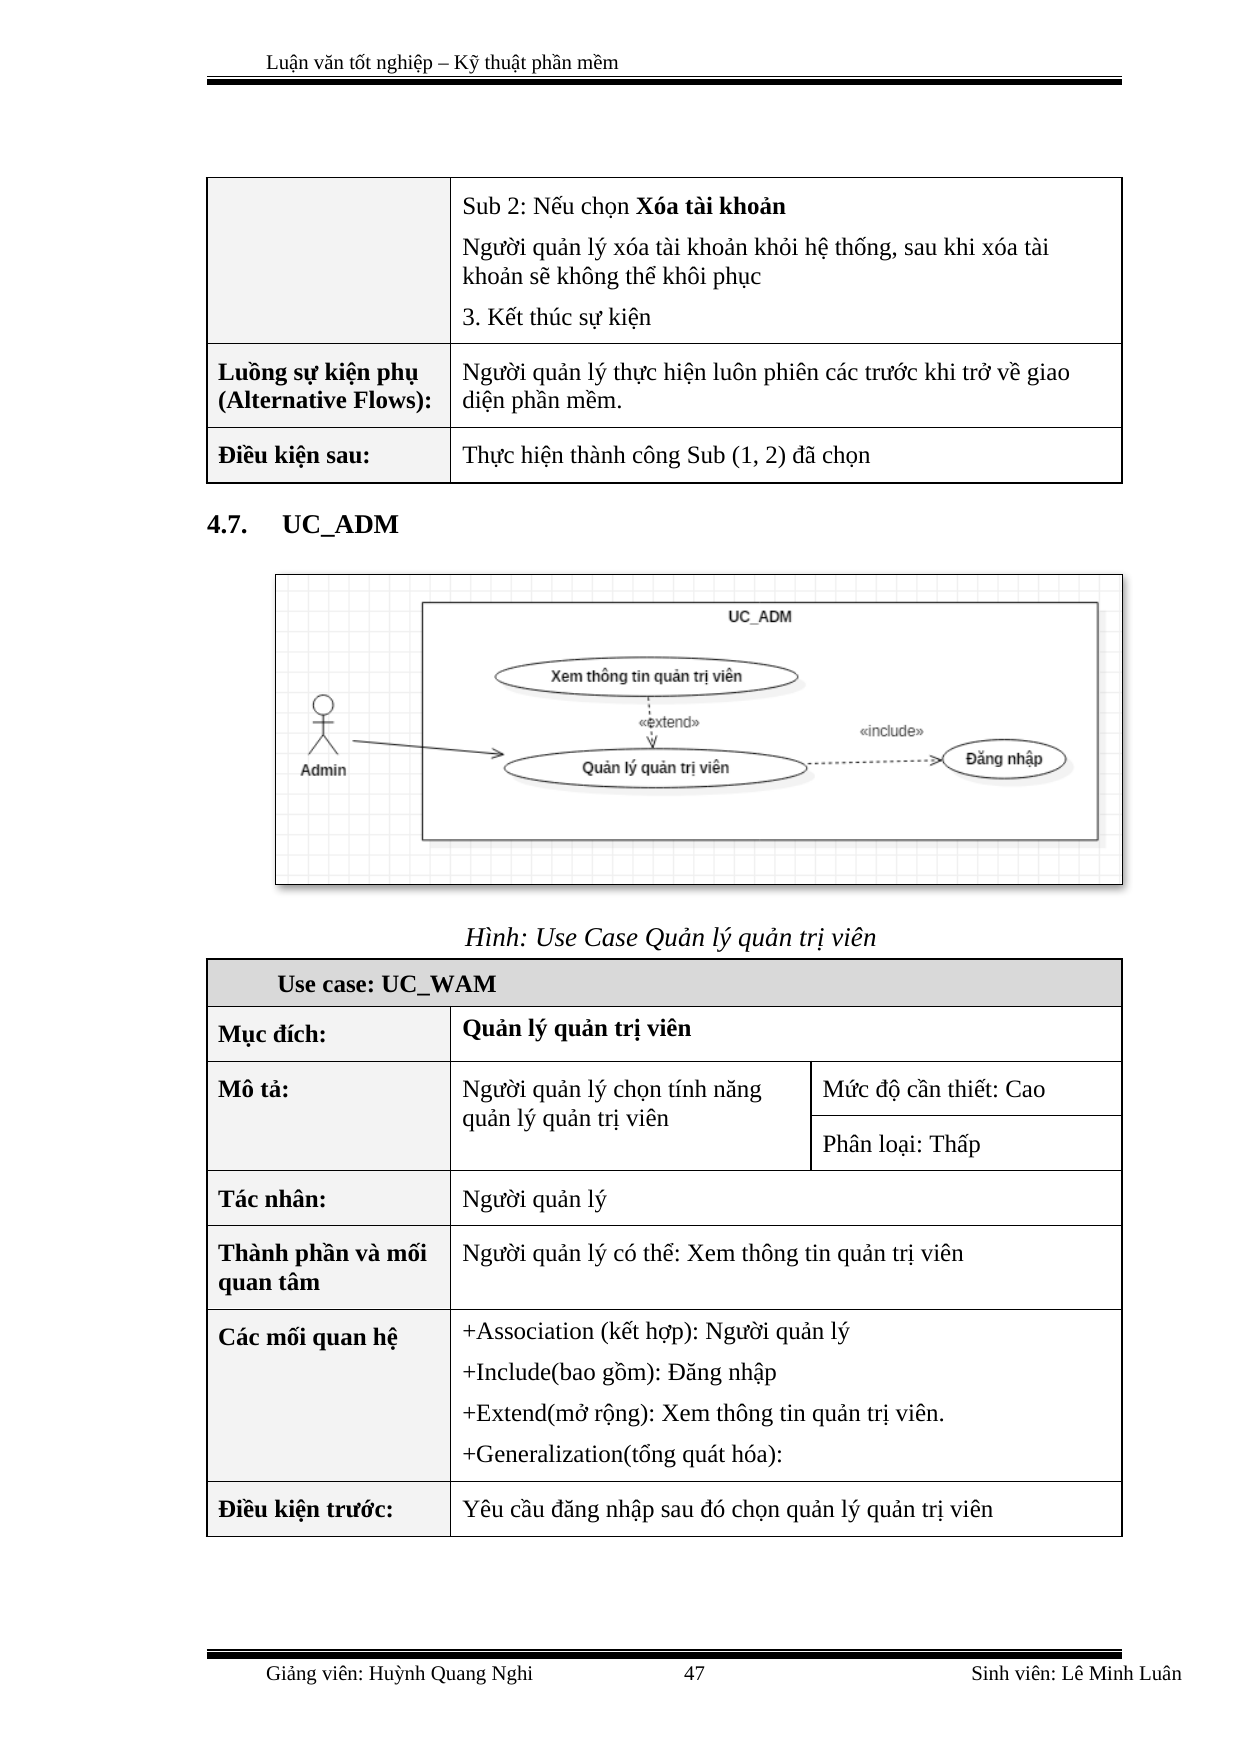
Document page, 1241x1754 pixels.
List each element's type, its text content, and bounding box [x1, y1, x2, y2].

table_cell Quản lý quản trị viên [451, 1007, 1121, 1061]
table_cell Tác nhân: [208, 1171, 450, 1225]
table_cell Luồng sự kiện phụ (Alternative Flows): [208, 344, 450, 427]
picture [276, 575, 1122, 884]
table_cell Phân loại: Thấp [812, 1116, 1121, 1170]
table_cell Thành phần và mối quan tâm [208, 1226, 450, 1308]
table_cell Điều kiện sau: [208, 428, 450, 482]
table_cell Người quản lý có thể: Xem thông tin quản trị viên [451, 1226, 1121, 1308]
table_cell Các mối quan hệ [208, 1310, 450, 1481]
table_cell Người quản lý thực hiện luôn phiên các trước khi trở về giao diện phần mềm. [451, 344, 1121, 427]
table_cell Thực hiện thành công Sub (1, 2) đã chọn [451, 428, 1121, 482]
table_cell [451, 178, 1121, 343]
table_cell Mô tả: [208, 1062, 450, 1170]
table_cell Mức độ cần thiết: Cao [812, 1062, 1121, 1115]
table_cell Điều kiện trước: [208, 1482, 450, 1536]
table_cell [208, 178, 450, 343]
table_cell Yêu cầu đăng nhập sau đó chọn quản lý quản trị viên [451, 1482, 1121, 1536]
table_cell Người quản lý chọn tính năng quản lý quản trị viên [451, 1062, 810, 1170]
subtitle UC_ADM [207, 509, 1122, 540]
table_cell +Association (kết hợp): Người quản lý +Include(bao gồm): Đăng nhập +Extend(mở rộng): Xem thông tin quản trị viên. +Generalization(tổng quát hóa): [451, 1310, 1121, 1481]
text Hình: Use Case Quản lý quản trị viên [266, 921, 1078, 952]
table_cell Người quản lý [451, 1171, 1121, 1225]
table_header Use case: UC_WAM [208, 960, 1121, 1006]
table_cell Mục đích: [208, 1007, 450, 1061]
